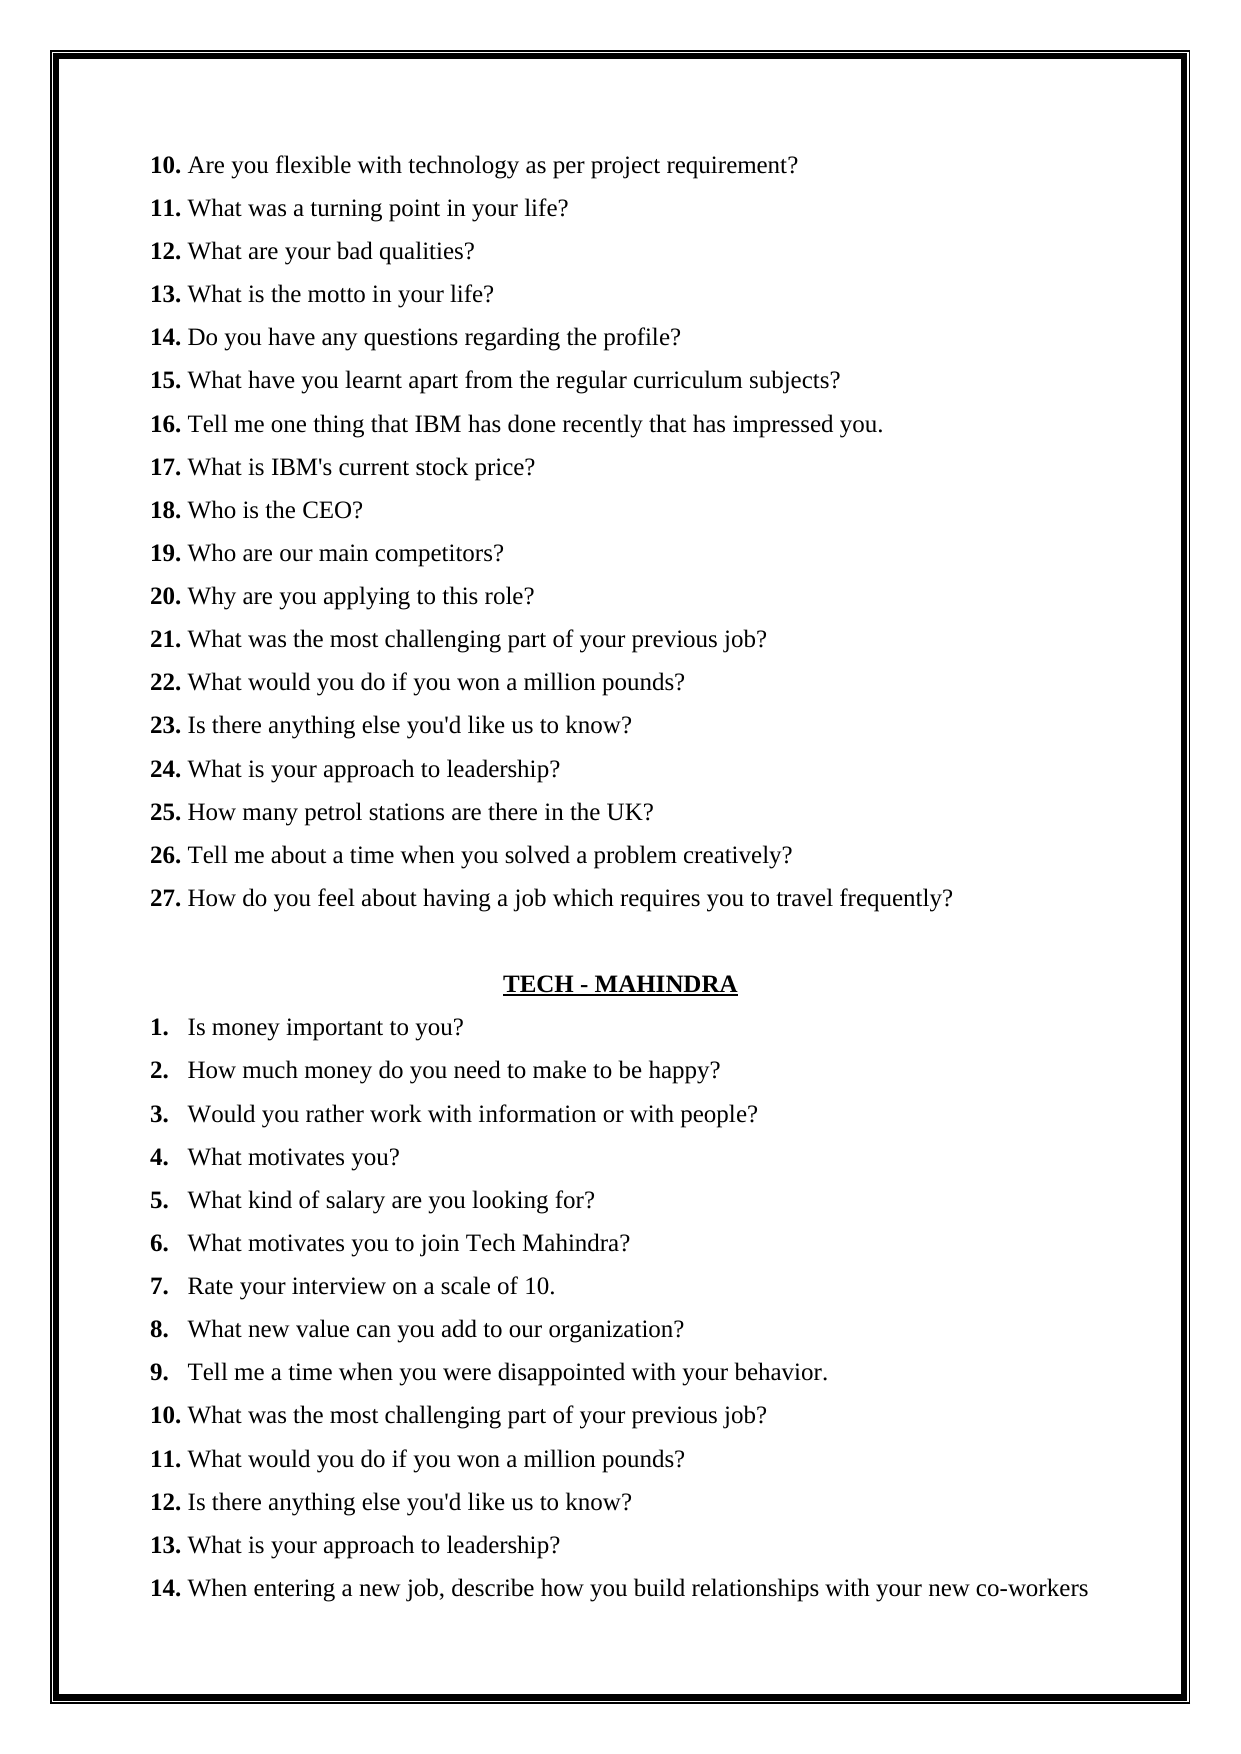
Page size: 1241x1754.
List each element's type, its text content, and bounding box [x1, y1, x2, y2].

list What new value can you add to our organization? [150, 1314, 1090, 1343]
list What is IBM's current stock price? [150, 452, 1090, 481]
list What are your bad qualities? [150, 236, 1090, 265]
list How do you feel about having a job which requires you to travel frequently? [150, 883, 1090, 912]
list Is money important to you? [150, 1012, 1090, 1041]
list What kind of salary are you looking for? [150, 1185, 1090, 1214]
list What was the most challenging part of your previous job? [150, 624, 1090, 653]
list Who is the CEO? [150, 495, 1090, 524]
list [150, 1573, 1090, 1602]
list What was a turning point in your life? [150, 193, 1090, 222]
list What have you learnt apart from the regular curriculum subjects? [150, 366, 1090, 394]
list What is your approach to leadership? [150, 1530, 1090, 1559]
list What motivates you? [150, 1142, 1090, 1171]
list How many petrol stations are there in the UK? [150, 797, 1090, 826]
list Is there anything else you'd like us to know? [150, 711, 1090, 739]
list What is the motto in your life? [150, 279, 1090, 308]
list Are you flexible with technology as per project requirement? [150, 150, 1090, 179]
list Tell me a time when you were disappointed with your behavior. [150, 1357, 1090, 1386]
list Tell me one thing that IBM has done recently that has impressed you. [150, 409, 1090, 437]
list What was the most challenging part of your previous job? [150, 1401, 1090, 1429]
list What would you do if you won a million pounds? [150, 1444, 1090, 1472]
list What motivates you to join Tech Mahindra? [150, 1228, 1090, 1257]
list Do you have any questions regarding the profile? [150, 322, 1090, 351]
list Why are you applying to this role? [150, 581, 1090, 610]
list How much money do you need to make to be happy? [150, 1056, 1090, 1084]
list Would you rather work with information or with people? [150, 1099, 1090, 1127]
list What is your approach to leadership? [150, 754, 1090, 782]
text TECH - MAHINDRA [150, 969, 1090, 998]
list What would you do if you won a million pounds? [150, 667, 1090, 696]
list Is there anything else you'd like us to know? [150, 1487, 1090, 1516]
list Tell me about a time when you solved a problem creatively? [150, 840, 1090, 869]
list Rate your interview on a scale of 10. [150, 1271, 1090, 1300]
list Who are our main competitors? [150, 538, 1090, 567]
